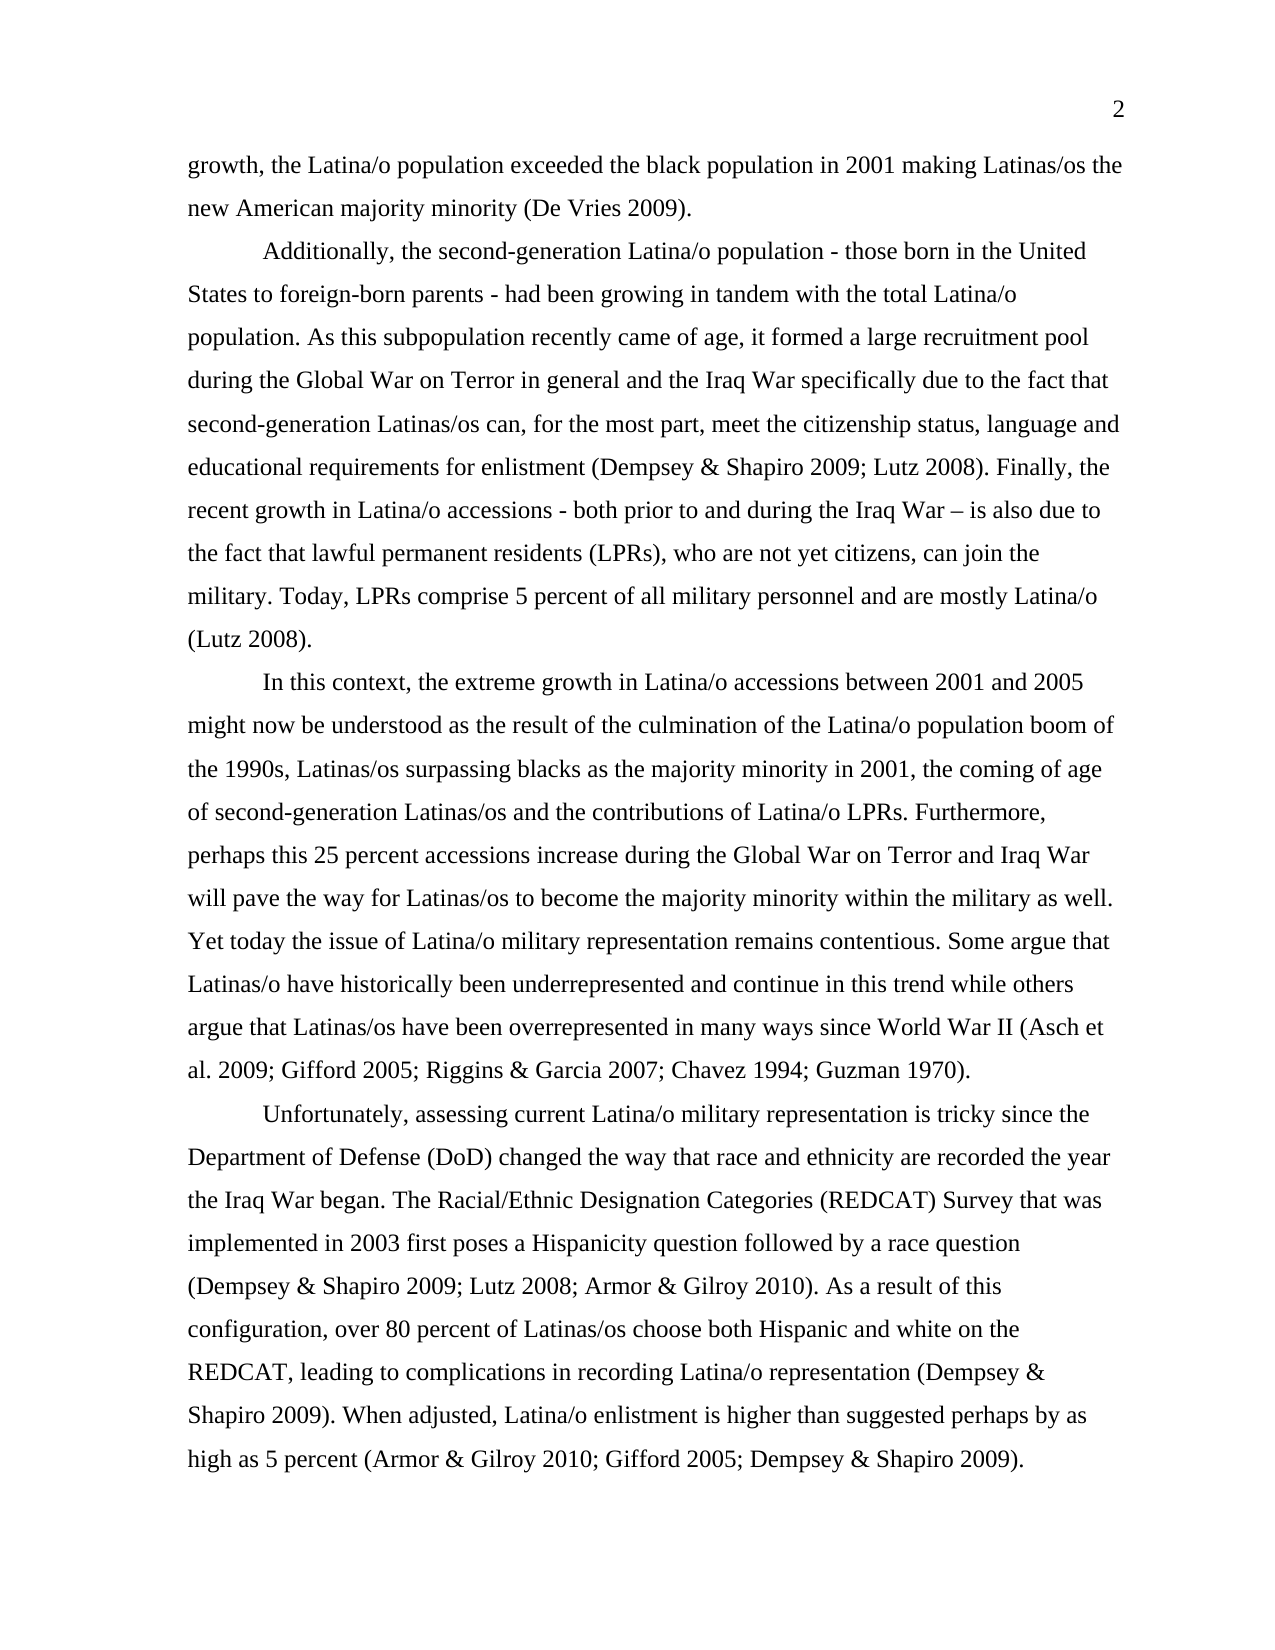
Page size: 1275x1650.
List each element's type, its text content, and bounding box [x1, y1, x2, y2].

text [187, 150, 1125, 222]
text In this context, the extreme growth in Latina/o accessions between 2001 and 2005 might now be understood as the result of the culmination of the Latina/o population boom of the 1990s, Latinas/os surpassing blacks as the majority minority in 2001, the coming of age of second-generation Latinas/os and the contributions of Latina/o LPRs. Furthermore, perhaps this 25 percent accessions increase during the Global War on Terror and Iraq War will pave the way for Latinas/os to become the majority minority within the military as well. Yet today the issue of Latina/o military representation remains contentious. Some argue that Latinas/o have historically been underrepresented and continue in this trend while others argue that Latinas/os have been overrepresented in many ways since World War II (Asch et al. 2009; Gifford 2005; Riggins & Garcia 2007; Chavez 1994; Guzman 1970). [187, 667, 1125, 1084]
text Unfortunately, assessing current Latina/o military representation is tricky since the Department of Defense (DoD) changed the way that race and ethnicity are recorded the year the Iraq War began. The Racial/Ethnic Designation Categories (REDCAT) Survey that was implemented in 2003 first poses a Hispanicity question followed by a race question (Dempsey & Shapiro 2009; Lutz 2008; Armor & Gilroy 2010). As a result of this configuration, over 80 percent of Latinas/os choose both Hispanic and white on the REDCAT, leading to complications in recording Latina/o representation (Dempsey & Shapiro 2009). When adjusted, Latina/o enlistment is higher than suggested perhaps by as high as 5 percent (Armor & Gilroy 2010; Gifford 2005; Dempsey & Shapiro 2009). [187, 1099, 1125, 1472]
text Additionally, the second-generation Latina/o population - those born in the to foreign-born parents - had been growing in tandem with the total Latina/o population. As this subpopulation recently came of age, it formed a large recruitment pool during the Global War on Terror in general and the Iraq War specifically due to the fact that second-generation Latinas/os can, for the most part, meet the citizenship status, language and educational requirements for enlistment (Dempsey & Shapiro 2009; Lutz 2008). Finally, the recent growth in Latina/o accessions - both prior to and during the Iraq War – is also due to the fact that lawful permanent residents (LPRs), who are not yet citizens, can join the military. Today, LPRs comprise 5 percent of all military personnel and are mostly Latina/o (Lutz 2008). [187, 236, 1125, 653]
